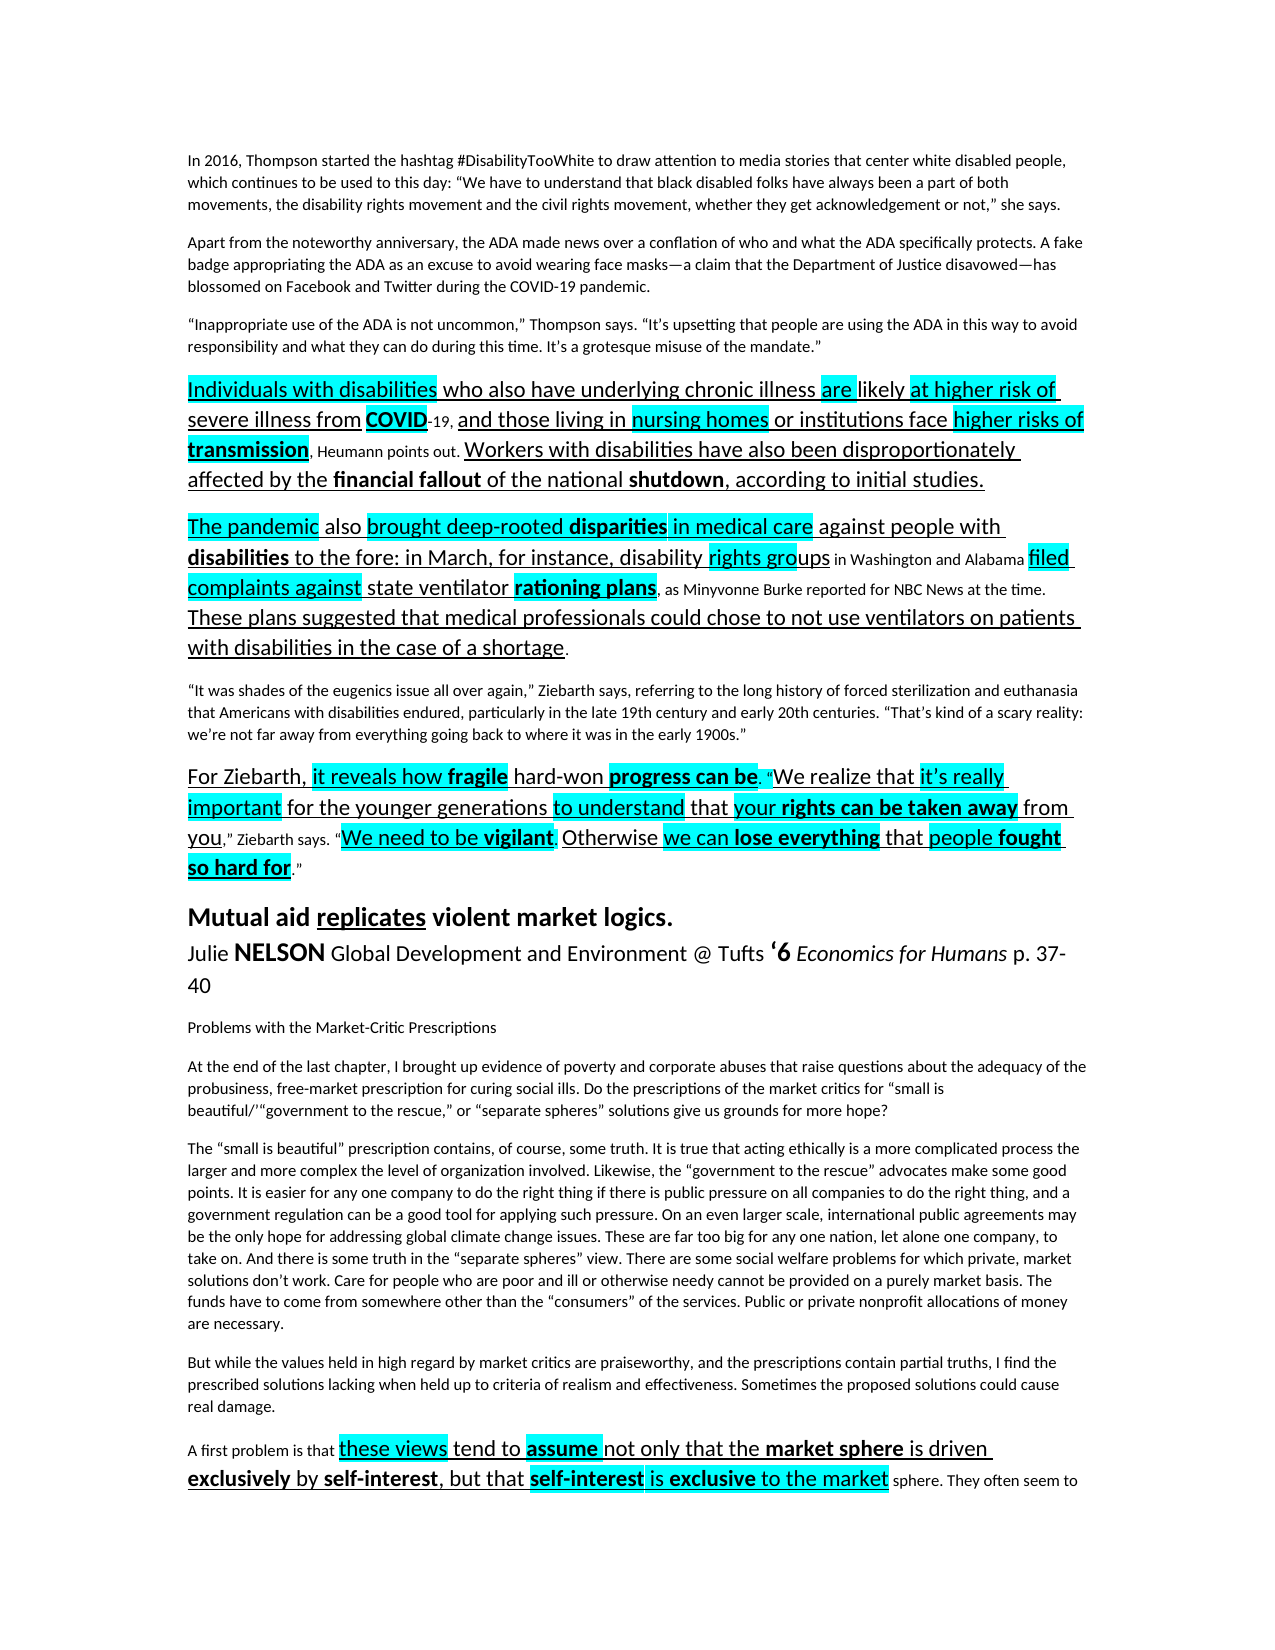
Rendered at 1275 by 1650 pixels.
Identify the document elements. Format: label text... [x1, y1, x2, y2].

text “Inappropriate use of the ADA is not uncommon,” Thompson says. “It’s upsetting that people are using the ADA in this way to avoid responsibility and what they can do during this time. It’s a grotesque misuse of the mandate.” [187, 314, 1087, 357]
text The pandemic also brought deep-rooted disparities in medical care against people with disabilities to the fore: in March, for instance, disability rights groups in Washington and Alabama filed complaints against state ventilator rationing plans, as Minyvonne Burke reported for NBC News at the time. These plans suggested that medical professionals could chose to not use ventilators on patients with disabilities in the case of a shortage. [187, 512, 1087, 661]
text At the end of the last chapter, I brought up evidence of poverty and corporate abuses that raise questions about the adequacy of the probusiness, free-market prescription for curing social ills. Do the prescriptions of the market critics for “small is beautiful/’“government to the rescue,” or “separate spheres” solutions give us grounds for more hope? [187, 1056, 1087, 1120]
text Individuals with disabilities who also have underlying chronic illness are likely at higher risk of severe illness from COVID-19, and those living in nursing homes or institutions face higher risks of transmission, Heumann points out. Workers with disabilities have also been disproportionately affected by the financial fallout of the national shutdown, according to initial studies. [187, 375, 1087, 494]
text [187, 1434, 1087, 1493]
subtitle Mutual aid replicates violent market logics. [187, 900, 1087, 933]
text Problems with the Market-Critic Prescriptions [187, 1018, 1087, 1038]
text “It was shades of the eugenics issue all over again,” Ziebarth says, referring to the long history of forced sterilization and euthanasia that Americans with disabilities endured, particularly in the late 19th century and early 20th centuries. “That’s kind of a scary reality: we’re not far away from everything going back to where it was in the early 1900s.” [187, 680, 1087, 744]
text Apart from the noteworthy anniversary, the ADA made news over a conflation of who and what the ADA specifically protects. A fake badge appropriating the ADA as an excuse to avoid wearing face masks—a claim that the Department of Justice disavowed—has blossomed on Facebook and Twitter during the COVID-19 pandemic. [187, 232, 1087, 296]
text The “small is beautiful” prescription contains, of course, some truth. It is true that acting ethically is a more complicated process the larger and more complex the level of organization involved. Likewise, the “government to the rescue” advocates make some good points. It is easier for any one company to do the right thing if there is public pressure on all companies to do the right thing, and a government regulation can be a good tool for applying such pressure. On an even larger scale, international public agreements may be the only hope for addressing global climate change issues. These are far too big for any one nation, let alone one company, to take on. And there is some truth in the “separate spheres” view. There are some social welfare problems for which private, market solutions don’t work. Care for people who are poor and ill or otherwise needy cannot be provided on a purely market basis. The funds have to come from somewhere other than the “consumers” of the services. Public or private nonprofit allocations of money are necessary. [187, 1138, 1087, 1334]
text In 2016, Thompson started the hashtag #DisabilityTooWhite to draw attention to media stories that center white disabled people, which continues to be used to this day: “We have to understand that black disabled folks have always been a part of both movements, the disability rights movement and the civil rights movement, whether they get acknowledgement or not,” she says. [187, 150, 1087, 214]
text Julie NELSON Global Development and Environment @ Tufts ‘6 Economics for Humans p. 37-40 [187, 936, 1087, 999]
text But while the values held in high regard by market critics are praiseworthy, and the prescriptions contain partial truths, I find the prescribed solutions lacking when held up to criteria of realism and effectiveness. Sometimes the proposed solutions could cause real damage. [187, 1352, 1087, 1416]
text For Ziebarth, it reveals how fragile hard-won progress can be. “We realize that it’s really important for the younger generations to understand that your rights can be taken away from you,” Ziebarth says. “We need to be vigilant. Otherwise we can lose everything that people fought so hard for.” [187, 762, 1087, 881]
